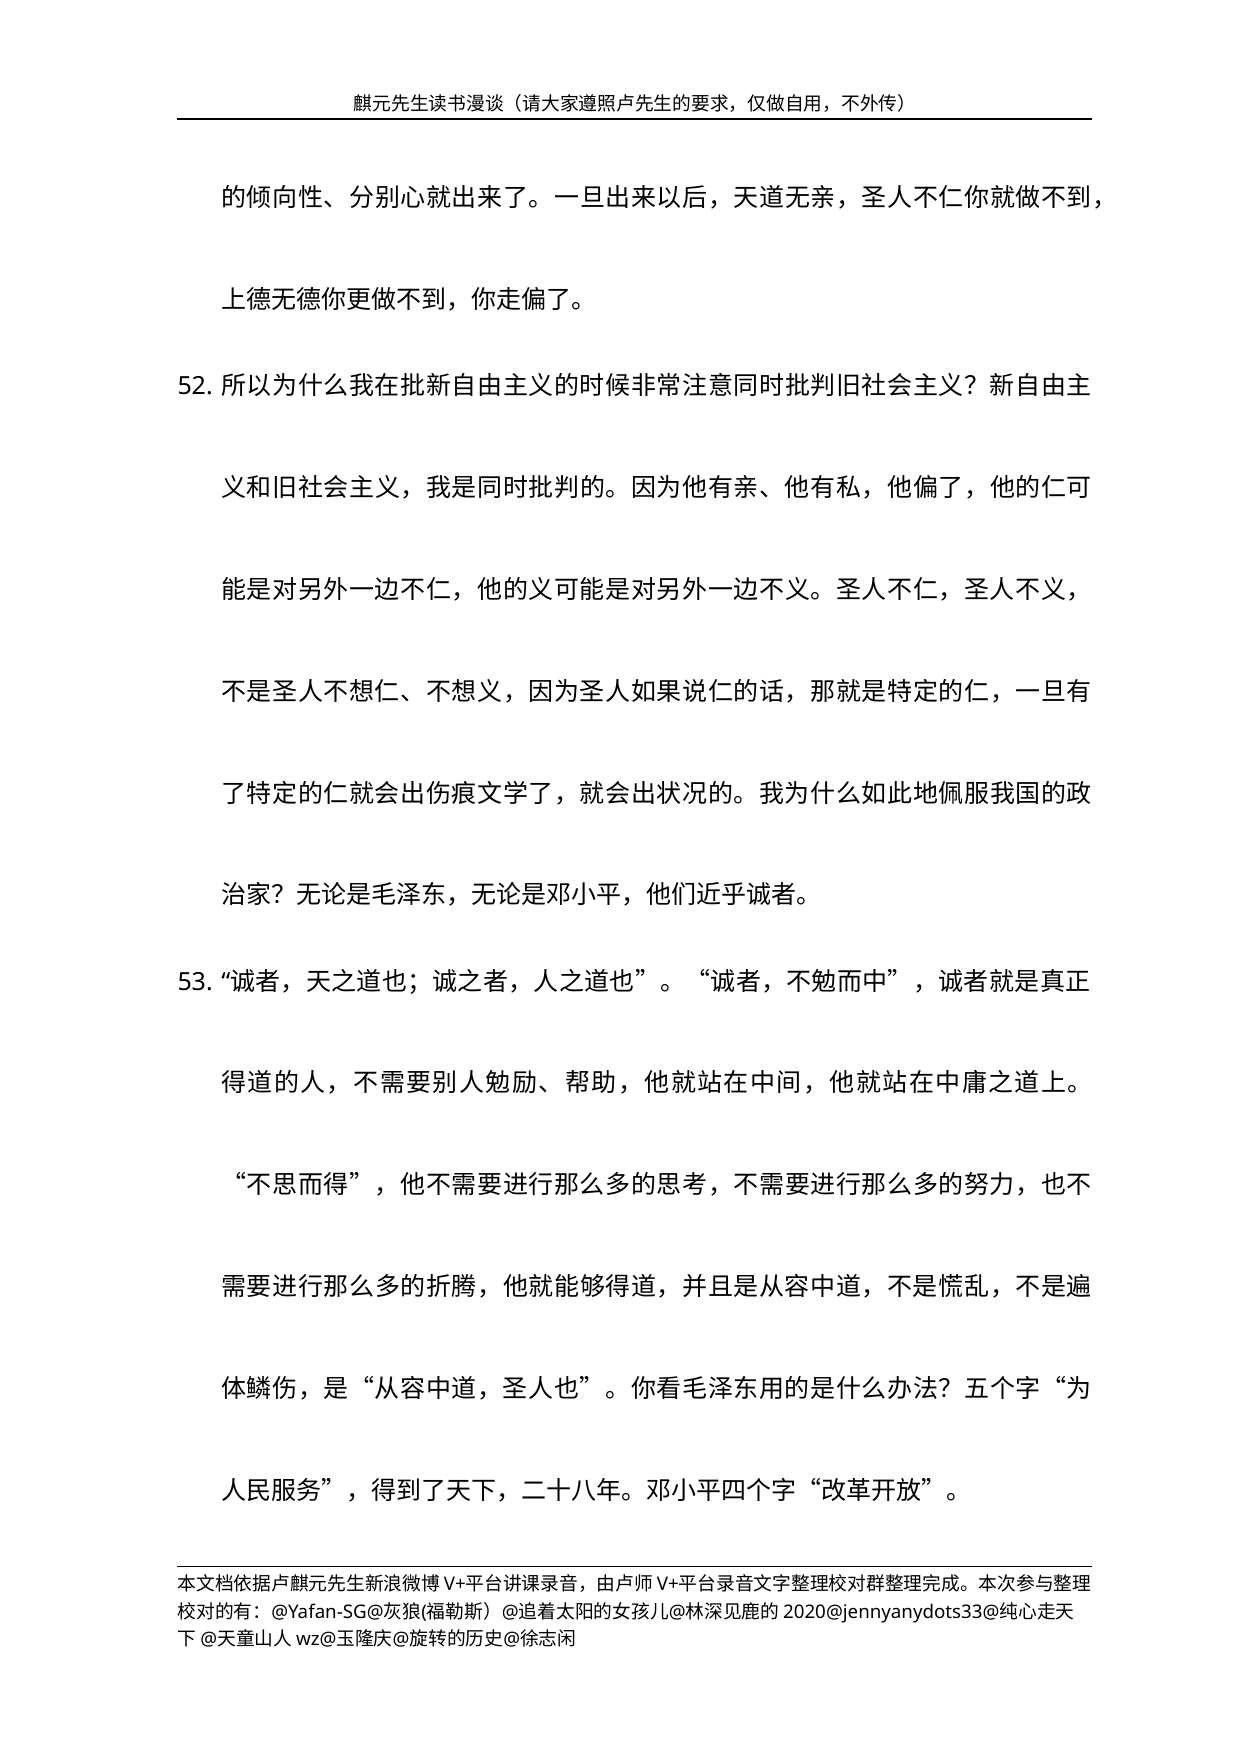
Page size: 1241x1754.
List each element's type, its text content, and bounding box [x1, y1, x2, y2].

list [177, 162, 1092, 332]
list 所以为什么我在批新自由主义的时候非常注意同时批判旧社会主义？新自由主义和旧社会主义，我是同时批判的。因为他有亲、他有私，他偏了，他的仁可能是对另外一边不仁，他的义可能是对另外一边不义。圣人不仁，圣人不义，不是圣人不想仁、不想义，因为圣人如果说仁的话，那就是特定的仁，一旦有了特定的仁就会出伤痕文学了，就会出状况的。我为什么如此地佩服我国的政治家？无论是毛泽东，无论是邓小平，他们近乎诚者。 [177, 350, 1092, 927]
list “诚者，天之道也；诚之者，人之道也”。“诚者，不勉而中”，诚者就是真正得道的人，不需要别人勉励、帮助，他就站在中间，他就站在中庸之道上。“不思而得”，他不需要进行那么多的思考，不需要进行那么多的努力，也不需要进行那么多的折腾，他就能够得道，并且是从容中道，不是慌乱，不是遍体鳞伤，是“从容中道，圣人也”。你看毛泽东用的是什么办法？五个字“为人民服务”，得到了天下，二十八年。邓小平四个字“改革开放”。 [177, 945, 1092, 1522]
